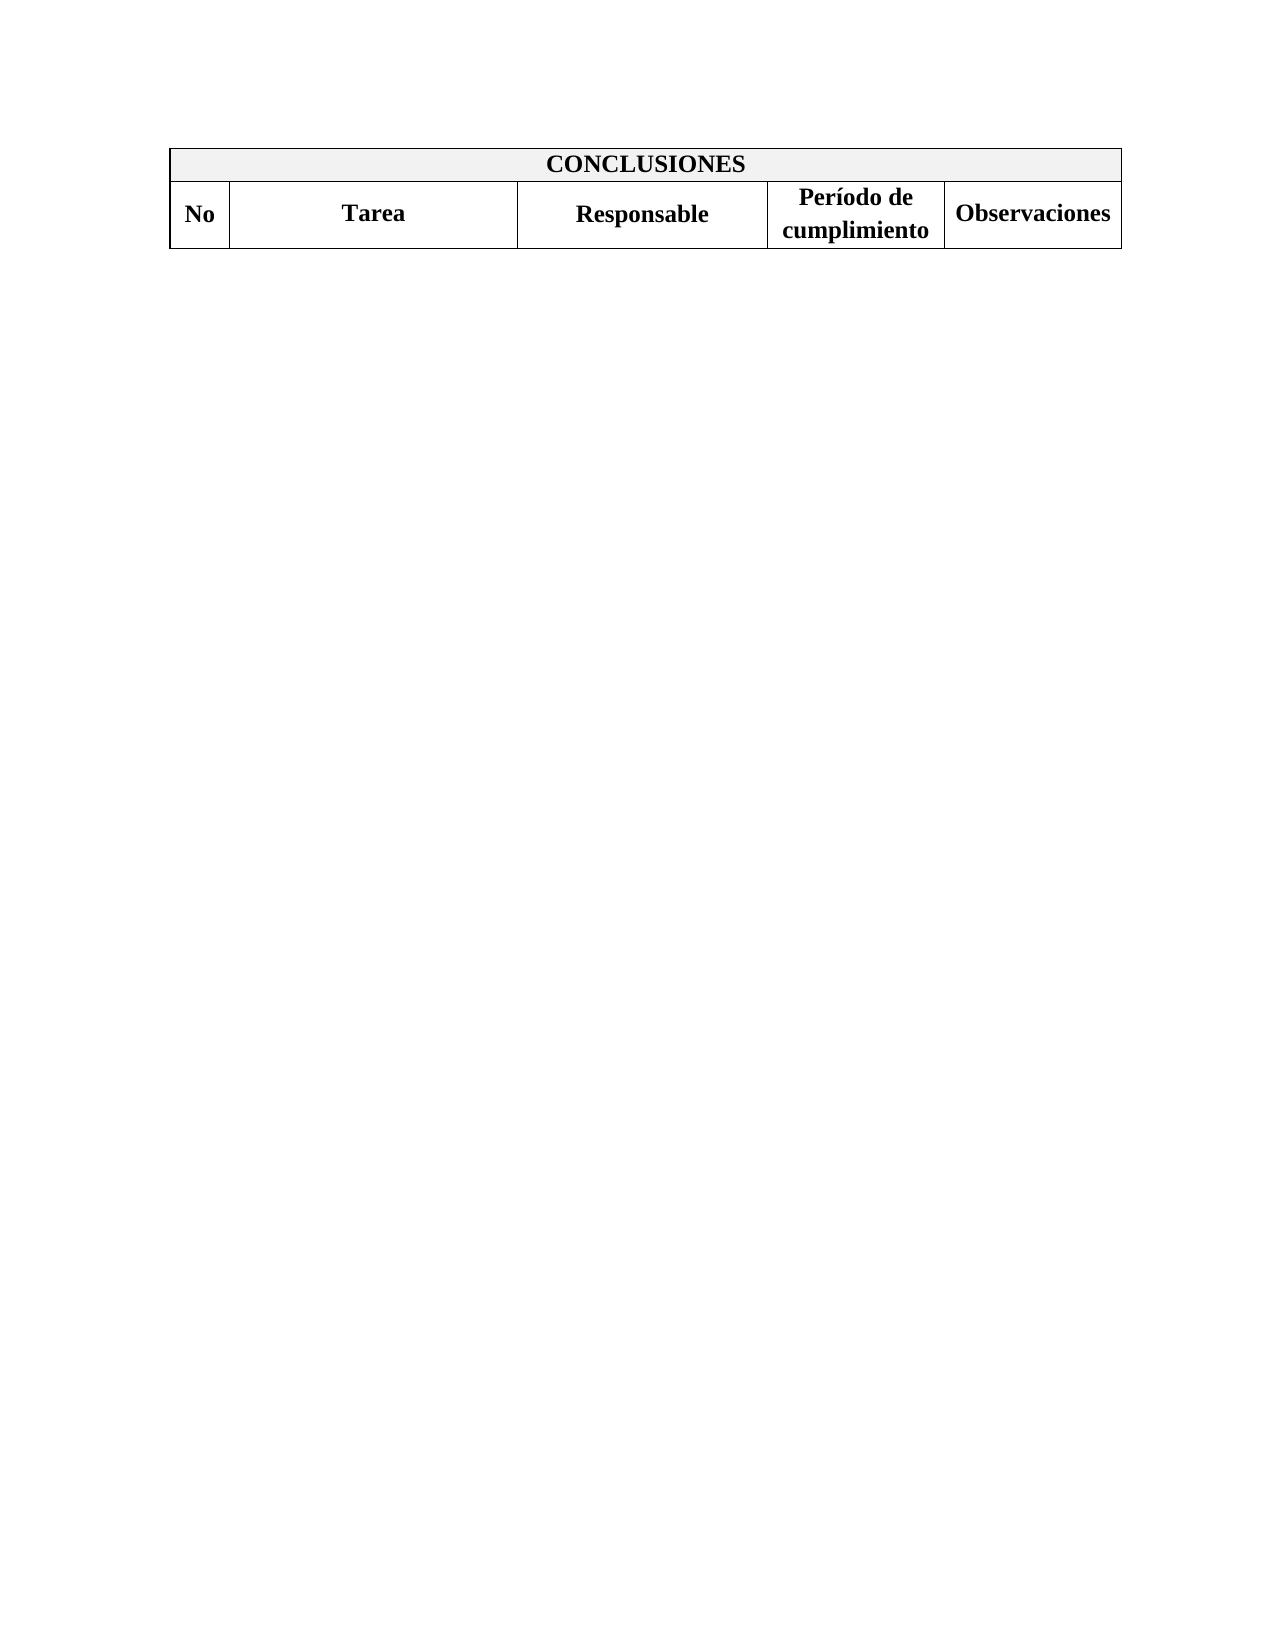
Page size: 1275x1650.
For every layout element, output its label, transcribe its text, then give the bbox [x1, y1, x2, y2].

table_cell Tarea [230, 182, 517, 248]
table_cell Período de cumplimiento [768, 182, 944, 248]
table_cell No [171, 182, 229, 248]
table_cell Responsable [518, 182, 767, 248]
table_header CONCLUSIONES [171, 149, 1121, 181]
table_cell Observaciones [945, 182, 1121, 248]
